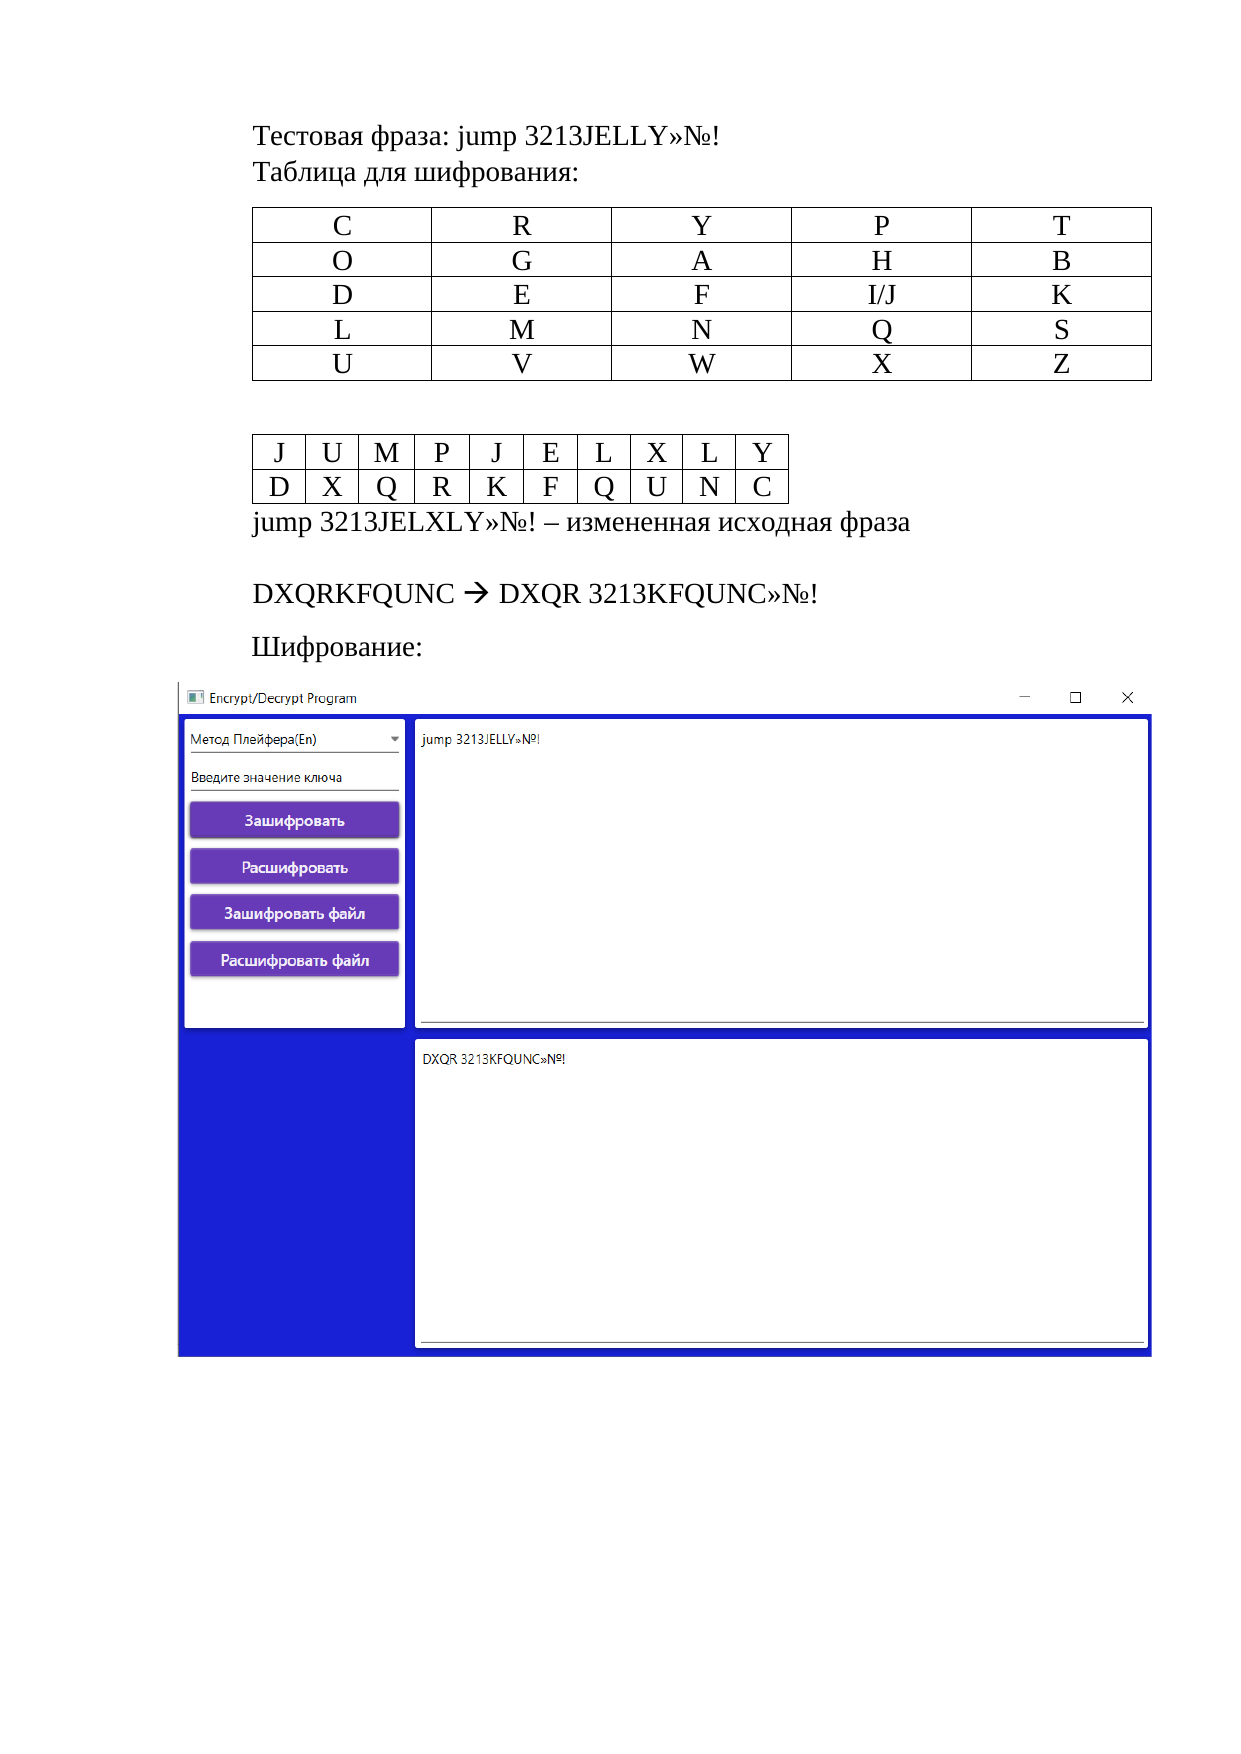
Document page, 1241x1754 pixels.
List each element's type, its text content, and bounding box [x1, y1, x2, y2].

picture [177, 682, 1152, 1357]
table_cell C [736, 470, 788, 503]
table_header L [578, 435, 630, 468]
table_header P [415, 435, 469, 468]
table_cell Q [792, 312, 971, 345]
table_header Y [612, 208, 791, 242]
list jump 3213JELXLY»№! – измененная исходная фраза [252, 504, 1152, 538]
table_cell B [972, 243, 1151, 276]
table_header T [972, 208, 1151, 242]
table_cell F [524, 470, 577, 503]
table_cell R [415, 470, 469, 503]
table_cell U [631, 470, 682, 503]
table_cell N [612, 312, 791, 345]
table_cell X [792, 346, 971, 380]
table_cell D [253, 470, 305, 503]
table_cell V [432, 346, 611, 380]
table_cell X [306, 470, 358, 503]
table_header X [631, 435, 682, 468]
table_header C [253, 208, 431, 242]
table_cell W [612, 346, 791, 380]
table_header R [432, 208, 611, 242]
table_cell E [432, 277, 611, 311]
table_cell F [612, 277, 791, 311]
table_cell Z [972, 346, 1151, 380]
table_cell D [253, 277, 431, 311]
table_cell K [470, 470, 523, 503]
table_header J [470, 435, 523, 468]
table_header L [683, 435, 735, 468]
list Таблица для шифрования: [252, 154, 1152, 188]
table_cell H [792, 243, 971, 276]
table_cell Q [359, 470, 414, 503]
table_cell A [612, 243, 791, 276]
table_cell U [253, 346, 431, 380]
table_cell M [432, 312, 611, 345]
table_cell I/J [792, 277, 971, 311]
table_header P [792, 208, 971, 242]
table_header E [524, 435, 577, 468]
list Тестовая фраза: jump 3213JELLY»№! [252, 118, 1152, 152]
table_cell Q [578, 470, 630, 503]
table_header J [253, 435, 305, 468]
table_cell G [432, 243, 611, 276]
table_cell L [253, 312, 431, 345]
table_cell N [683, 470, 735, 503]
table_cell O [253, 243, 431, 276]
table_cell S [972, 312, 1151, 345]
table_header M [359, 435, 414, 468]
list DXQRKFQUNC DXQR 3213KFQUNC»№! [252, 576, 1152, 610]
table_cell K [972, 277, 1151, 311]
table_header U [306, 435, 358, 468]
table_header Y [736, 435, 788, 468]
text Шифрование: [177, 629, 1152, 663]
